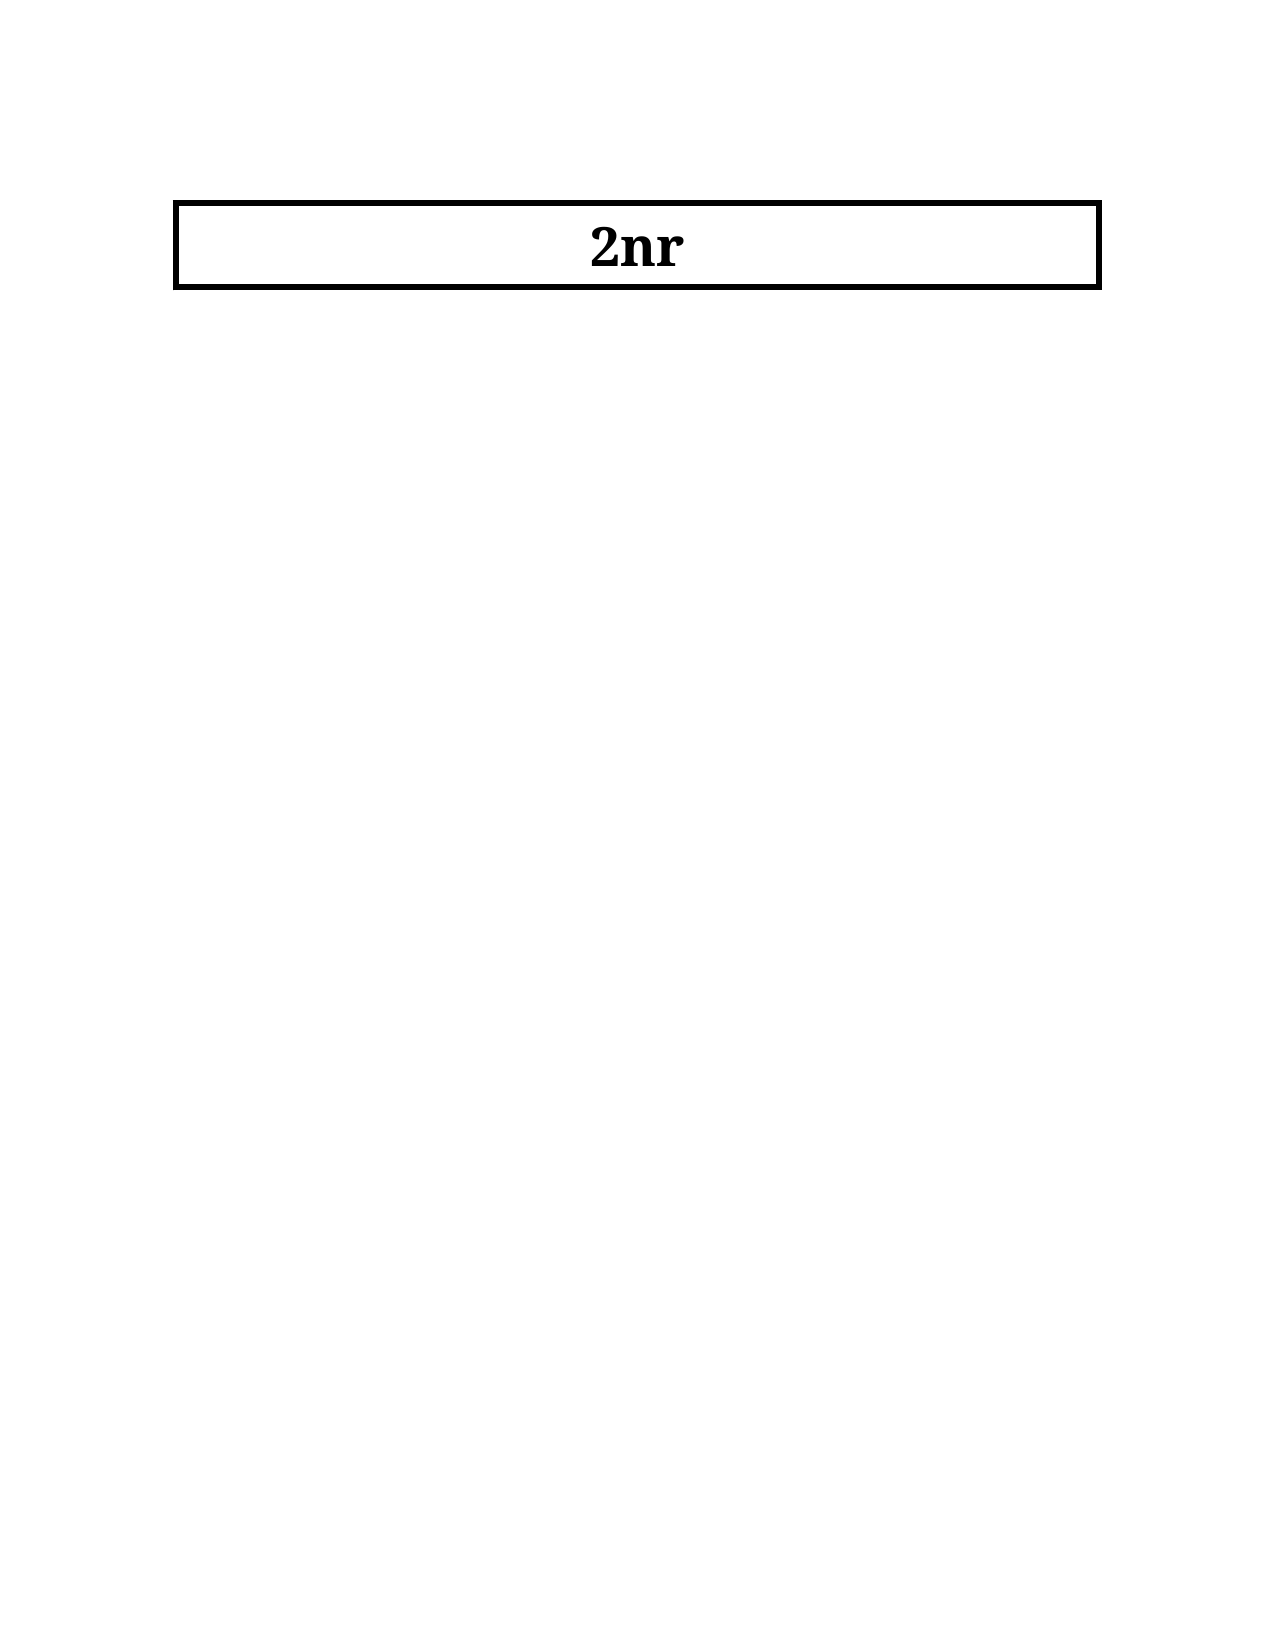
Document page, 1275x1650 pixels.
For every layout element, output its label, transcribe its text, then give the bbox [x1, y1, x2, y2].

subtitle 2nr [179, 206, 1096, 284]
